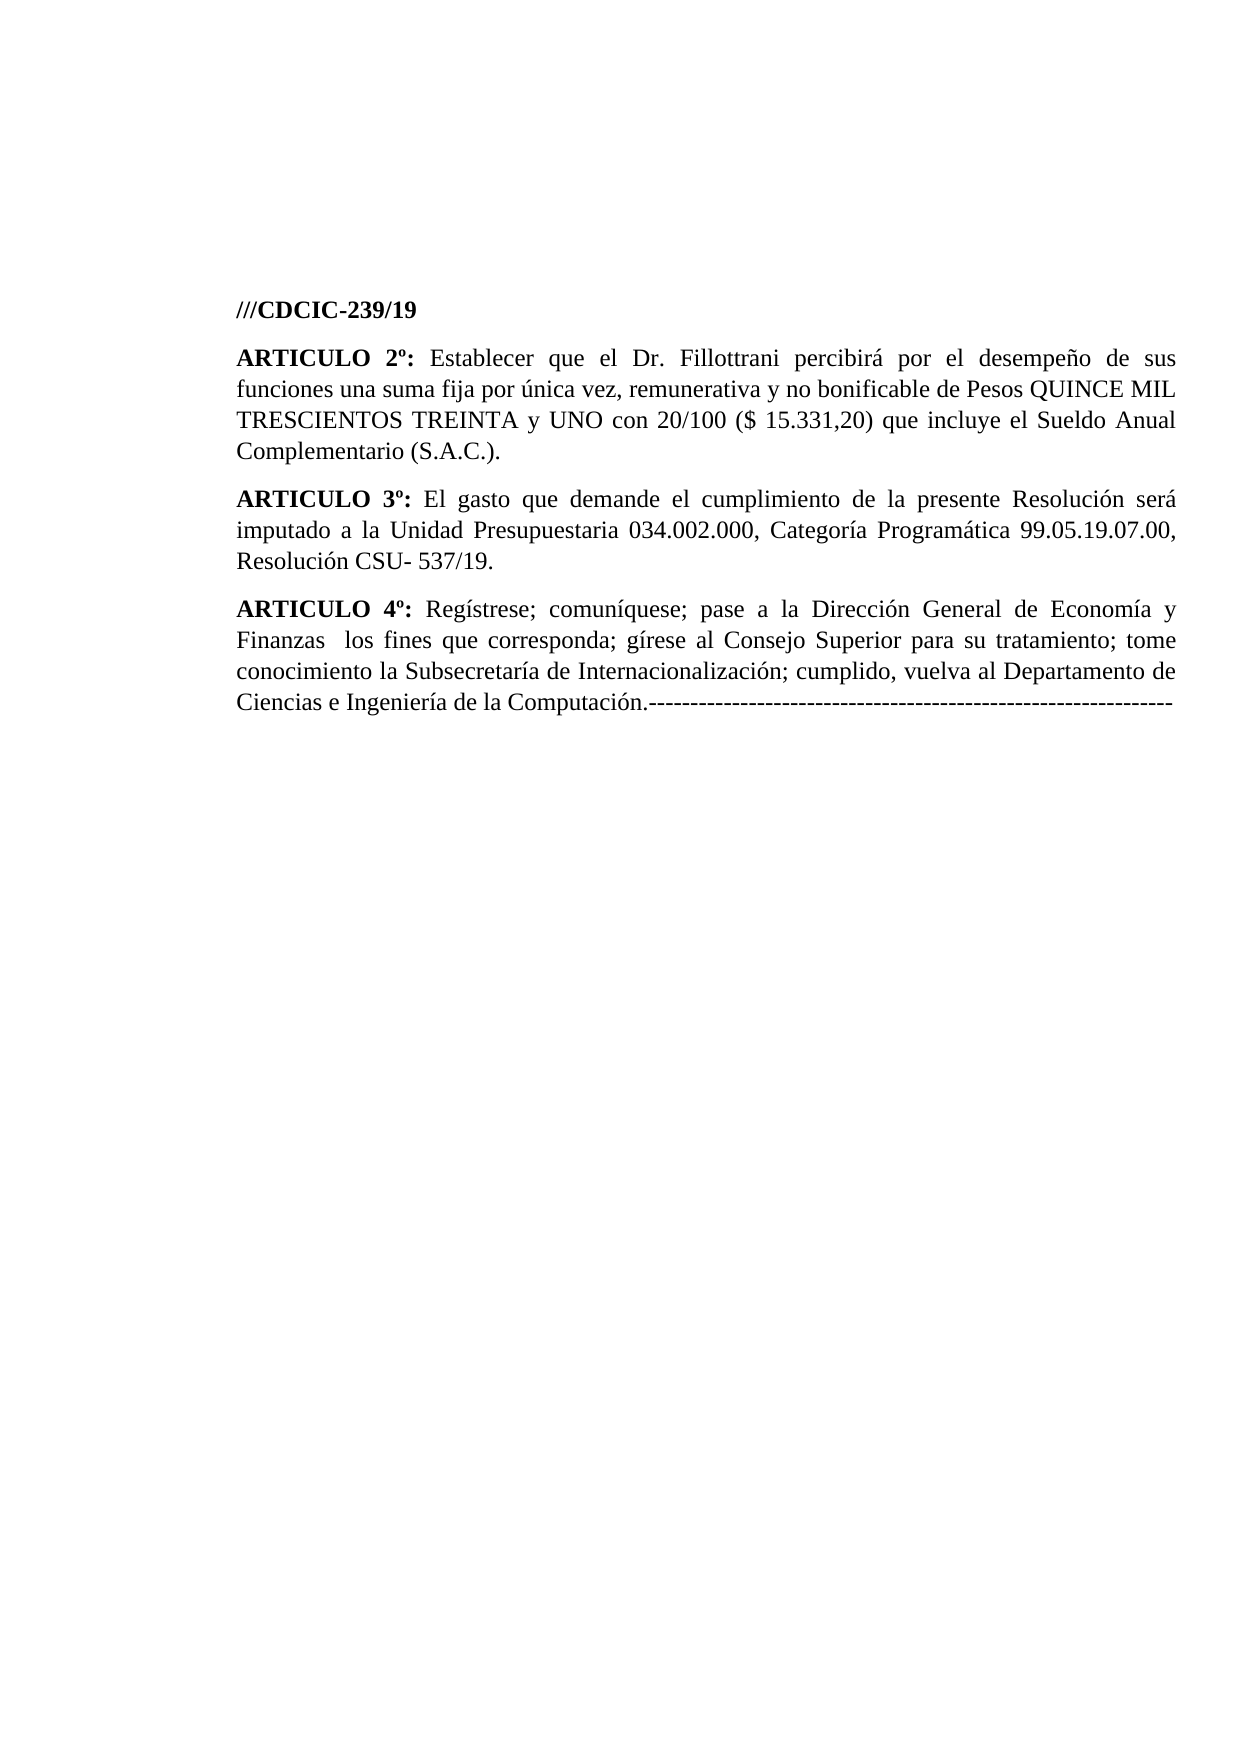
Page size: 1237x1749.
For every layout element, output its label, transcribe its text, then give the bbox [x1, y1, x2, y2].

text ARTICULO 2º: Establecer que el Dr. Fillottrani percibirá por el desempeño de sus funciones una suma fija por única vez, remunerativa y no bonificable de Pesos QUINCE MIL TRESCIENTOS TREINTA y UNO con 20/100 ($ 15.331,20) que incluye el Sueldo Anual Complementario (S.A.C.). [236, 343, 1177, 465]
text ///CDCIC-239/19 [236, 295, 1177, 324]
text ARTICULO 3º: El gasto que demande el cumplimiento de la presente Resolución será imputado a la Unidad Presupuestaria 034.002.000, Categoría Programática 99.05.19.07.00, Resolución CSU- 537/19. [236, 484, 1177, 575]
text ARTICULO 4º: Regístrese; comuníquese; pase a la Dirección General de Economía y Finanzas los fines que corresponda; gírese al Consejo Superior para su tratamiento; tome conocimiento la Subsecretaría de Internacionalización; cumplido, vuelva al Departamento de Ciencias e Ingeniería de la Computación.--------------------------------------------------------------- [236, 594, 1177, 716]
